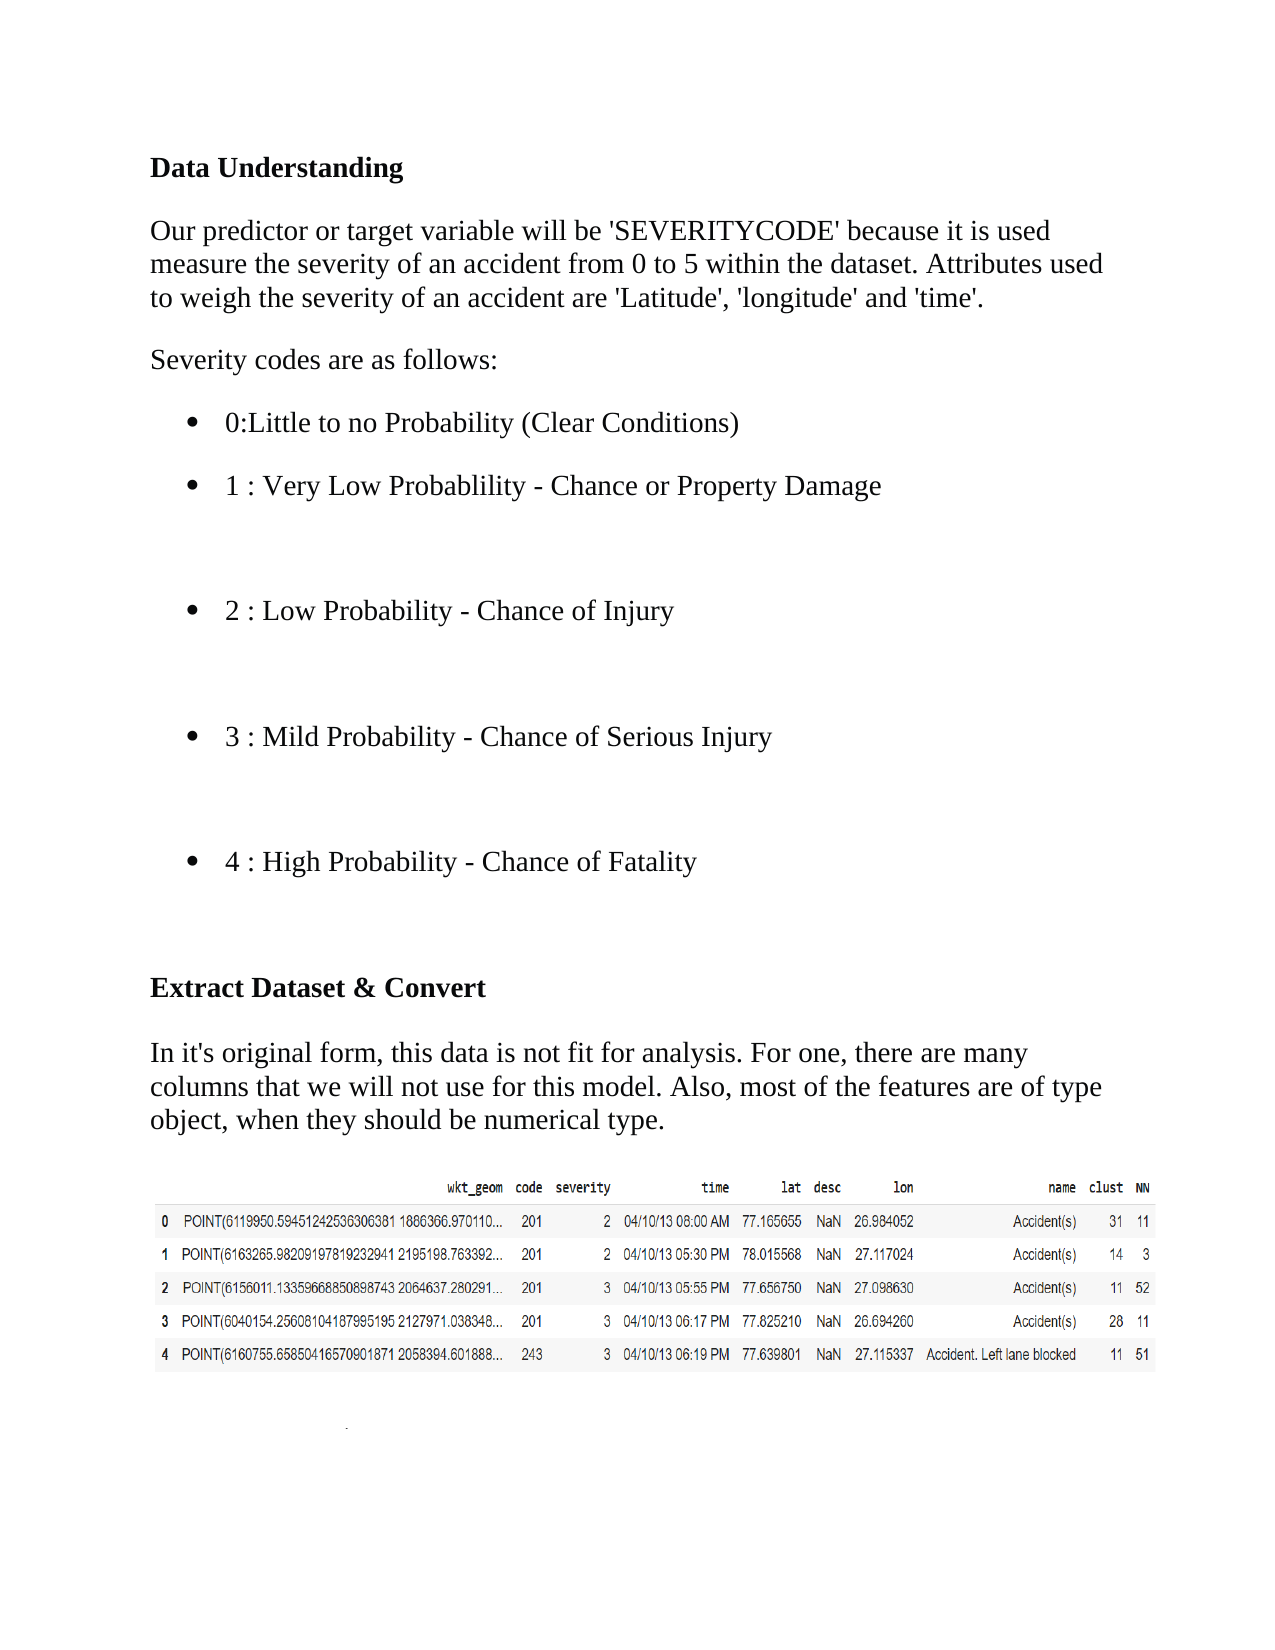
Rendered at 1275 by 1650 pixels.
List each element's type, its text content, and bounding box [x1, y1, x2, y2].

list 0:Little to no Probability (Clear Conditions) [187, 405, 1125, 439]
list 2 : Low Probability - Chance of Injury [187, 593, 1125, 627]
text Data Understanding [150, 150, 1125, 183]
picture [150, 1165, 1165, 1429]
list 3 : Mild Probability - Chance of Serious Injury [187, 719, 1125, 753]
text Our predictor or target variable will be 'SEVERITYCODE' because it is used measure the severity of an accident from 0 to 5 within the dataset. Attributes used to weigh the severity of an accident are 'Latitude', 'longitude' and 'time'. [150, 213, 1125, 313]
text Severity codes are as follows: [150, 342, 1125, 376]
subtitle Extract Dataset & Convert [150, 970, 1125, 1004]
list 1 : Very Low Probablility - Chance or Property Damage [187, 468, 1125, 502]
text In it's original form, this data is not fit for analysis. For one, there are many columns that we will not use for this model. Also, most of the features are of type object, when they should be numerical type. [150, 1035, 1125, 1136]
list 4 : High Probability - Chance of Fatality [187, 844, 1125, 878]
